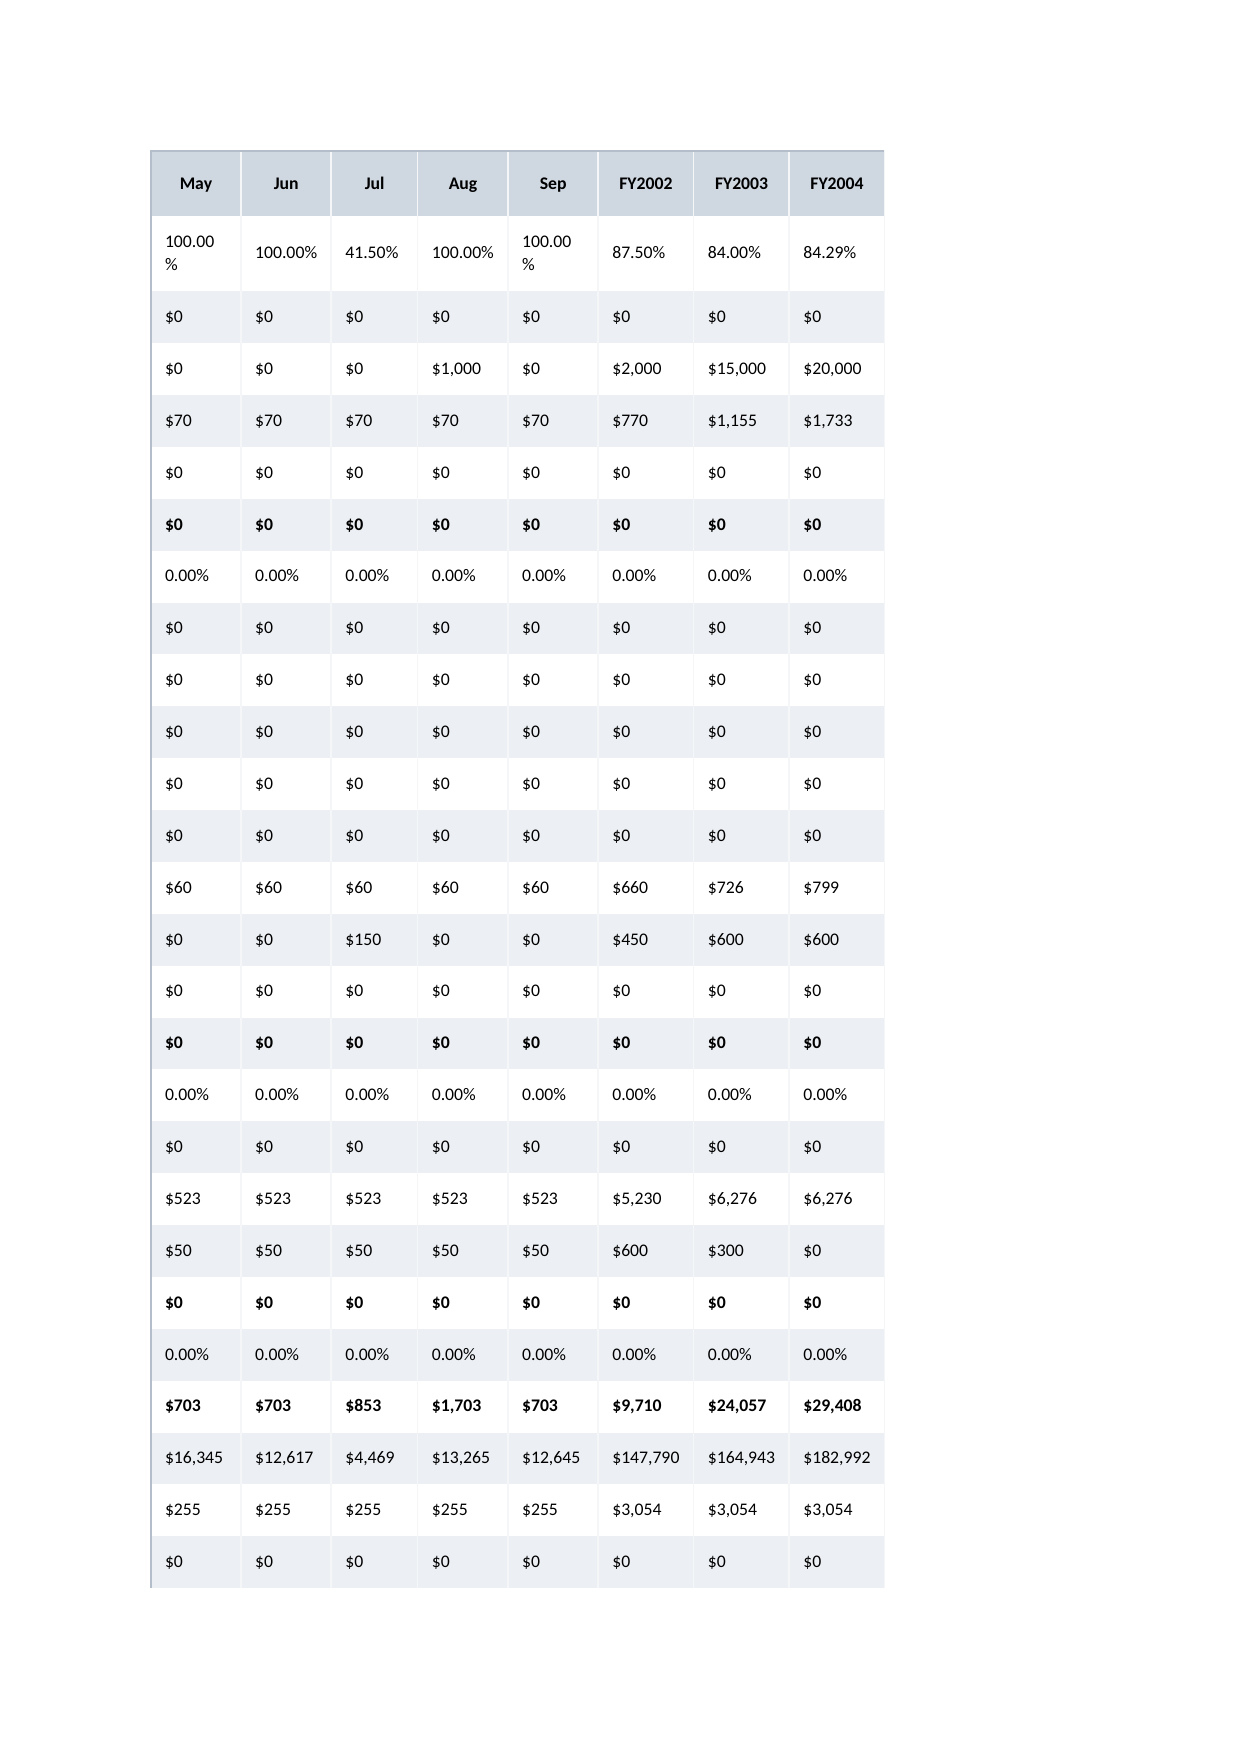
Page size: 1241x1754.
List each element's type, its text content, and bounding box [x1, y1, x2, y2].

table_cell 0.00% [242, 1329, 330, 1381]
table_cell $0 [790, 654, 884, 706]
table_cell $0 [152, 654, 240, 706]
table_cell $0 [509, 603, 597, 654]
table_cell 84.29% [790, 216, 884, 291]
table_cell $3,054 [790, 1484, 884, 1536]
table_cell $0 [790, 1536, 884, 1588]
table_cell $50 [242, 1225, 330, 1277]
table_cell $770 [599, 395, 693, 447]
table_cell $0 [332, 758, 417, 810]
table_cell $0 [509, 914, 597, 966]
table_cell $60 [509, 862, 597, 914]
table_cell $0 [790, 966, 884, 1017]
table_cell $20,000 [790, 343, 884, 395]
table_cell $0 [332, 499, 417, 551]
table_cell $0 [152, 706, 240, 758]
table_cell $0 [694, 447, 788, 499]
table_cell $0 [694, 758, 788, 810]
table_cell 0.00% [418, 551, 507, 602]
table_cell $70 [332, 395, 417, 447]
table_cell 84.00% [694, 216, 788, 291]
table_cell $0 [599, 758, 693, 810]
table_cell $600 [599, 1225, 693, 1277]
table_cell 100.00% [242, 216, 330, 291]
table_cell $1,000 [418, 343, 507, 395]
table_cell $0 [694, 810, 788, 862]
table_cell $0 [152, 758, 240, 810]
table_cell 0.00% [332, 1329, 417, 1381]
table_cell $0 [418, 291, 507, 343]
table_cell $13,265 [418, 1433, 507, 1484]
table_cell $255 [332, 1484, 417, 1536]
table_cell $3,054 [599, 1484, 693, 1536]
table_cell $0 [242, 758, 330, 810]
table_cell $12,645 [509, 1433, 597, 1484]
table_cell $0 [599, 1536, 693, 1588]
table_cell $0 [509, 1536, 597, 1588]
table_cell $0 [599, 1121, 693, 1173]
table_cell $0 [599, 1018, 693, 1069]
table_cell $300 [694, 1225, 788, 1277]
table_cell $0 [694, 966, 788, 1017]
table_cell $0 [418, 1277, 507, 1329]
table_cell $0 [599, 706, 693, 758]
table_cell $0 [694, 291, 788, 343]
table_cell $0 [599, 1277, 693, 1329]
table_cell $0 [599, 654, 693, 706]
table_cell $0 [332, 447, 417, 499]
table_cell $0 [509, 343, 597, 395]
table_header Aug [418, 152, 507, 216]
table_cell 0.00% [509, 1329, 597, 1381]
table_cell $600 [694, 914, 788, 966]
table_cell $0 [242, 654, 330, 706]
table_cell $0 [694, 1018, 788, 1069]
table_cell $0 [599, 447, 693, 499]
table_cell $29,408 [790, 1381, 884, 1432]
table_cell $150 [332, 914, 417, 966]
table_cell 0.00% [694, 1329, 788, 1381]
table_cell $0 [694, 654, 788, 706]
table_cell $5,230 [599, 1173, 693, 1225]
table_cell $703 [509, 1381, 597, 1432]
table_cell $0 [509, 447, 597, 499]
table_cell $0 [790, 499, 884, 551]
table_cell $0 [242, 499, 330, 551]
table_cell 0.00% [599, 1069, 693, 1121]
table_cell $0 [332, 1018, 417, 1069]
table_cell $0 [152, 447, 240, 499]
table_cell 0.00% [790, 1069, 884, 1121]
table_cell $0 [509, 1121, 597, 1173]
table_cell $0 [418, 914, 507, 966]
table_cell $0 [599, 603, 693, 654]
table_cell 0.00% [332, 1069, 417, 1121]
table_cell $799 [790, 862, 884, 914]
table_cell $0 [242, 603, 330, 654]
table_cell $703 [242, 1381, 330, 1432]
table_cell $703 [152, 1381, 240, 1432]
table_cell $0 [152, 603, 240, 654]
table_header Jul [332, 152, 417, 216]
table_cell 0.00% [152, 1329, 240, 1381]
table_cell $0 [694, 499, 788, 551]
table_cell $0 [332, 603, 417, 654]
table_cell $0 [152, 291, 240, 343]
table_cell $3,054 [694, 1484, 788, 1536]
table_cell 0.00% [152, 551, 240, 602]
table_cell $4,469 [332, 1433, 417, 1484]
table_cell $523 [418, 1173, 507, 1225]
table_cell $0 [790, 758, 884, 810]
table_cell $147,790 [599, 1433, 693, 1484]
table_cell $1,733 [790, 395, 884, 447]
table_cell $70 [152, 395, 240, 447]
table_cell $0 [694, 1121, 788, 1173]
table_cell $726 [694, 862, 788, 914]
table_cell $0 [418, 1536, 507, 1588]
table_cell $0 [152, 966, 240, 1017]
table_cell $0 [509, 499, 597, 551]
table_cell $0 [152, 1277, 240, 1329]
table_cell $255 [242, 1484, 330, 1536]
table_cell $0 [332, 1121, 417, 1173]
table_cell $0 [509, 810, 597, 862]
table_cell $0 [152, 1121, 240, 1173]
table_cell $0 [418, 966, 507, 1017]
table_cell $0 [242, 1536, 330, 1588]
table_cell $255 [152, 1484, 240, 1536]
table_cell $0 [152, 1536, 240, 1588]
table_cell $0 [242, 1018, 330, 1069]
table_cell $0 [599, 810, 693, 862]
table_cell $0 [242, 447, 330, 499]
table_cell $0 [509, 1018, 597, 1069]
table_cell 0.00% [599, 551, 693, 602]
table_header FY2002 [599, 152, 693, 216]
table_cell $0 [694, 603, 788, 654]
table_header Sep [509, 152, 597, 216]
table_cell $0 [332, 1277, 417, 1329]
table_header May [152, 152, 240, 216]
table_cell 100.00% [509, 216, 597, 291]
table_cell $16,345 [152, 1433, 240, 1484]
table_cell $50 [418, 1225, 507, 1277]
table_cell $0 [418, 499, 507, 551]
table_cell $70 [242, 395, 330, 447]
table_cell $0 [418, 447, 507, 499]
table_cell $15,000 [694, 343, 788, 395]
table_cell $0 [332, 966, 417, 1017]
table_cell $0 [509, 291, 597, 343]
table_cell $50 [332, 1225, 417, 1277]
table_cell $0 [790, 1121, 884, 1173]
table_cell $0 [242, 1121, 330, 1173]
table_cell $0 [332, 706, 417, 758]
table_cell $1,703 [418, 1381, 507, 1432]
table_cell 0.00% [509, 551, 597, 602]
table_cell $0 [418, 1121, 507, 1173]
table_cell $0 [790, 603, 884, 654]
table_cell $0 [790, 810, 884, 862]
table_cell 0.00% [694, 1069, 788, 1121]
table_cell $0 [694, 1277, 788, 1329]
table_cell $0 [599, 499, 693, 551]
table_cell $0 [242, 810, 330, 862]
table_cell $660 [599, 862, 693, 914]
table_cell $0 [332, 291, 417, 343]
table_cell $0 [242, 706, 330, 758]
table_cell $70 [509, 395, 597, 447]
table_cell $523 [332, 1173, 417, 1225]
table_cell 87.50% [599, 216, 693, 291]
table_cell $523 [242, 1173, 330, 1225]
table_cell $0 [599, 966, 693, 1017]
table_cell $0 [790, 1225, 884, 1277]
table_cell $0 [790, 1277, 884, 1329]
table_cell 0.00% [790, 551, 884, 602]
table_cell $0 [509, 758, 597, 810]
table_cell $0 [599, 291, 693, 343]
table_cell $0 [242, 343, 330, 395]
table_cell $60 [418, 862, 507, 914]
table_cell 0.00% [418, 1069, 507, 1121]
table_cell $0 [509, 1277, 597, 1329]
table_cell $255 [418, 1484, 507, 1536]
table_cell 0.00% [509, 1069, 597, 1121]
table_cell $0 [152, 810, 240, 862]
table_cell $0 [509, 706, 597, 758]
table_cell 0.00% [418, 1329, 507, 1381]
table_cell $60 [152, 862, 240, 914]
table_cell $0 [242, 1277, 330, 1329]
table_cell 0.00% [152, 1069, 240, 1121]
table_cell $0 [694, 1536, 788, 1588]
table_cell $0 [694, 706, 788, 758]
table_cell $0 [152, 343, 240, 395]
table_cell $0 [790, 1018, 884, 1069]
table_cell $255 [509, 1484, 597, 1536]
table_cell $0 [332, 1536, 417, 1588]
table_cell $12,617 [242, 1433, 330, 1484]
table_cell $0 [418, 1018, 507, 1069]
table_cell 0.00% [790, 1329, 884, 1381]
table_cell $60 [332, 862, 417, 914]
table_cell $523 [152, 1173, 240, 1225]
table_cell $2,000 [599, 343, 693, 395]
table_cell 0.00% [242, 551, 330, 602]
table_cell $0 [509, 654, 597, 706]
table_cell 0.00% [599, 1329, 693, 1381]
table_cell $6,276 [790, 1173, 884, 1225]
table_cell $50 [152, 1225, 240, 1277]
table_cell 41.50% [332, 216, 417, 291]
table_header FY2003 [694, 152, 788, 216]
table_cell 100.00% [152, 216, 240, 291]
table_cell $0 [242, 291, 330, 343]
table_cell $0 [418, 603, 507, 654]
table_header FY2004 [790, 152, 884, 216]
table_cell $0 [418, 810, 507, 862]
table_cell $0 [418, 654, 507, 706]
table_cell $0 [790, 447, 884, 499]
table_cell $0 [332, 654, 417, 706]
table_header Jun [242, 152, 330, 216]
table_cell 0.00% [242, 1069, 330, 1121]
table_cell $1,155 [694, 395, 788, 447]
table_cell $450 [599, 914, 693, 966]
table_cell $0 [790, 706, 884, 758]
table_cell $0 [509, 966, 597, 1017]
table_cell $0 [332, 343, 417, 395]
table_cell $24,057 [694, 1381, 788, 1432]
table_cell $9,710 [599, 1381, 693, 1432]
table_cell $0 [790, 291, 884, 343]
table_cell $0 [152, 499, 240, 551]
table_cell 100.00% [418, 216, 507, 291]
table_cell $523 [509, 1173, 597, 1225]
table_cell $0 [242, 914, 330, 966]
table_cell 0.00% [332, 551, 417, 602]
table_cell $0 [418, 706, 507, 758]
table_cell $6,276 [694, 1173, 788, 1225]
table_cell $60 [242, 862, 330, 914]
table_cell $0 [242, 966, 330, 1017]
table_cell $0 [418, 758, 507, 810]
table_cell $0 [152, 1018, 240, 1069]
table_cell $50 [509, 1225, 597, 1277]
table_cell $182,992 [790, 1433, 884, 1484]
table_cell 0.00% [694, 551, 788, 602]
table_cell $164,943 [694, 1433, 788, 1484]
table_cell $600 [790, 914, 884, 966]
table_cell $70 [418, 395, 507, 447]
table_cell $0 [332, 810, 417, 862]
table_cell $0 [152, 914, 240, 966]
table_cell $853 [332, 1381, 417, 1432]
